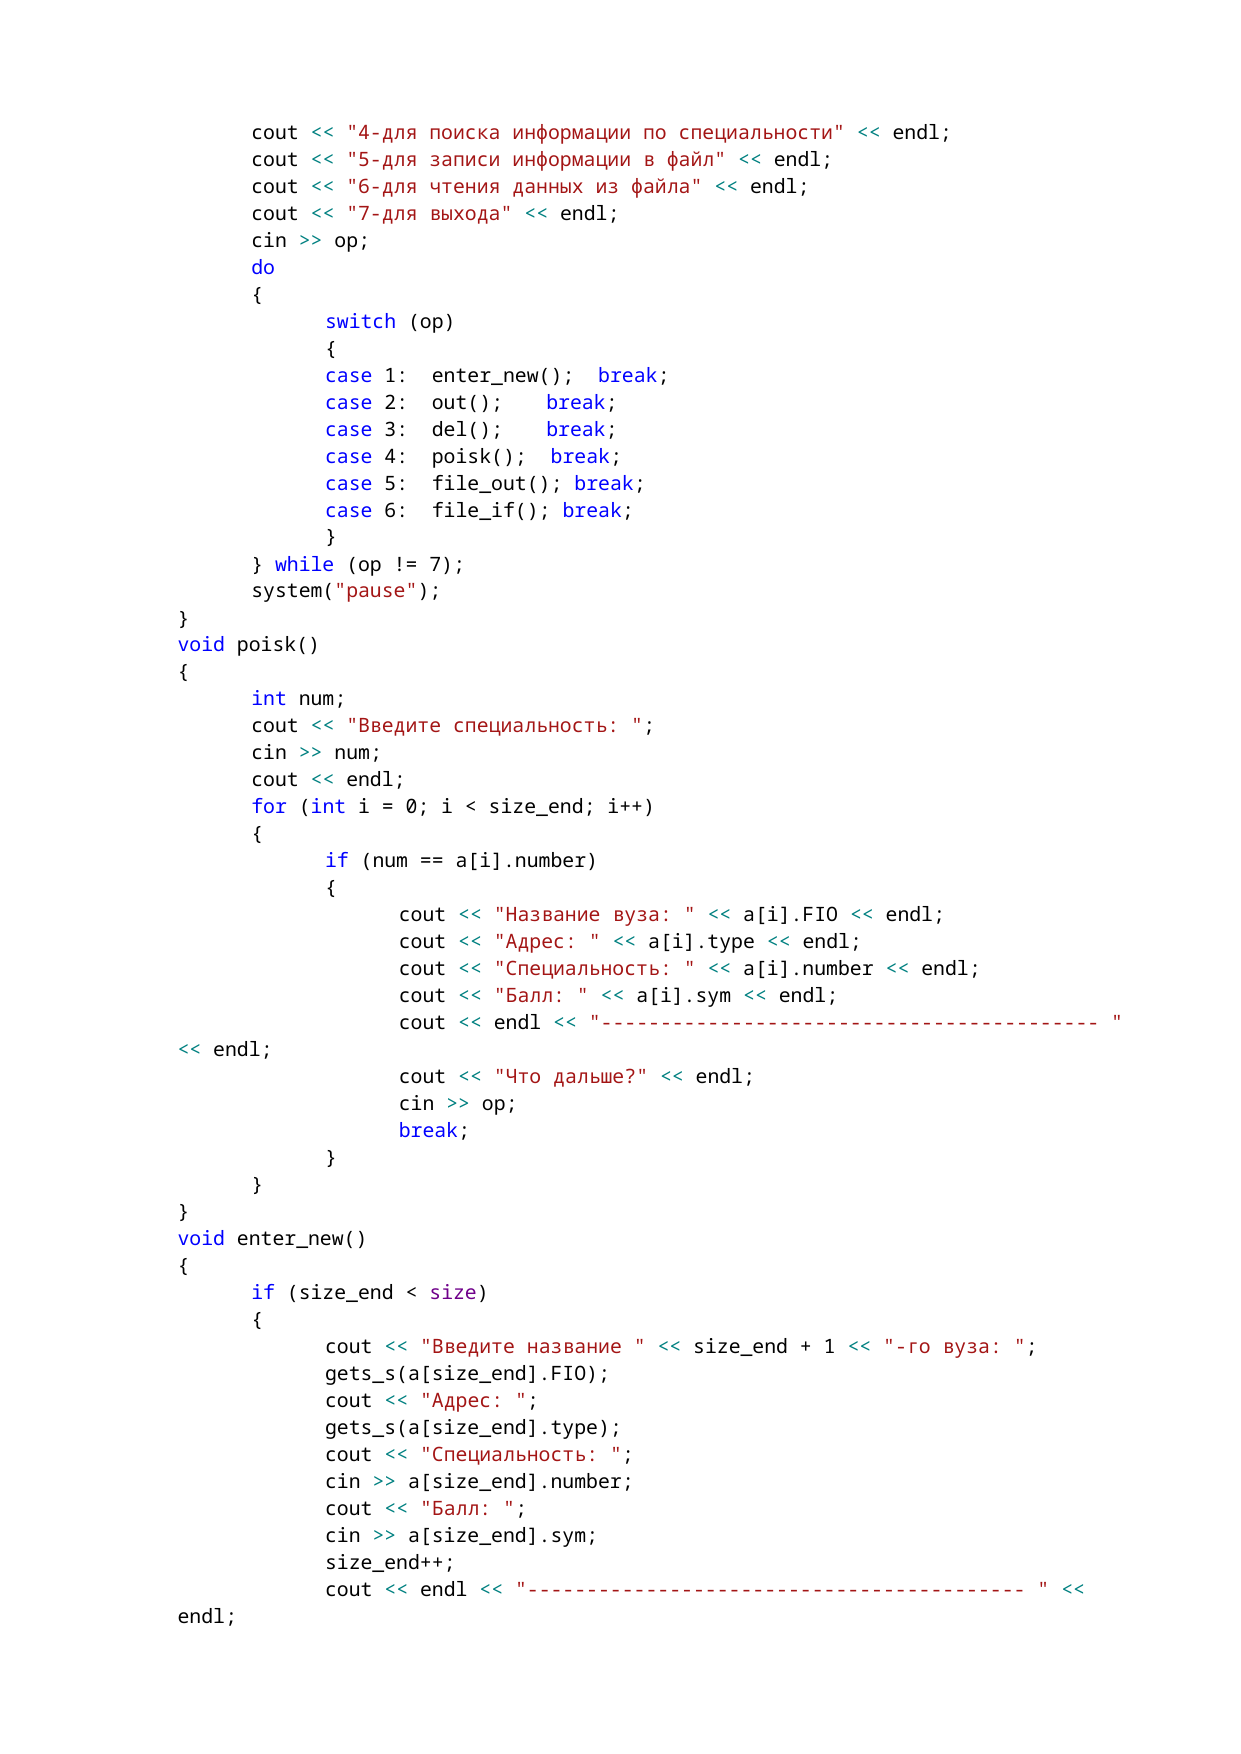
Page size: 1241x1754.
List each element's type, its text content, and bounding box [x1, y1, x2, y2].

text int num; [177, 685, 1152, 712]
text } [177, 1197, 1152, 1224]
text case 6: file_if(); break; [177, 496, 1152, 523]
text system("pause"); [177, 577, 1152, 604]
text gets_s(a[size_end].FIO); [177, 1359, 1152, 1386]
text cin >> a[size_end].number; [177, 1467, 1152, 1494]
text if (size_end < size) [177, 1278, 1152, 1305]
text cout << "7-для выхода" << endl; [177, 199, 1152, 226]
text cout << "Адрес: "; [177, 1386, 1152, 1413]
text gets_s(a[size_end].type); [177, 1413, 1152, 1440]
text cout << "5-для записи информации в файл" << endl; [177, 145, 1152, 172]
text cout << "Балл: "; [177, 1494, 1152, 1521]
text cout << "Специальность: "; [177, 1440, 1152, 1467]
text { [177, 819, 1152, 847]
text case 3: del(); break; [177, 415, 1152, 442]
text for (int i = 0; i < size_end; i++) [177, 793, 1152, 819]
text { [177, 1251, 1152, 1278]
text cout << "4-для поиска информации по специальности" << endl; [177, 118, 1152, 145]
text switch (op) [177, 307, 1152, 334]
text size_end++; [177, 1548, 1152, 1575]
text do [177, 253, 1152, 280]
text cout << "Название вуза: " << a[i].FIO << endl; [177, 901, 1152, 927]
text cout << "Балл: " << a[i].sym << endl; [177, 981, 1152, 1008]
text { [177, 873, 1152, 901]
text } [177, 1170, 1152, 1197]
text cout << endl << "------------------------------------------ " << endl; [177, 1575, 1152, 1629]
text cout << "Введите название " << size_end + 1 << "-го вуза: "; [177, 1332, 1152, 1359]
text cout << endl << "------------------------------------------ " << endl; [177, 1008, 1152, 1062]
text { [177, 334, 1152, 361]
text if (num == a[i].number) [177, 847, 1152, 873]
text case 5: file_out(); break; [177, 469, 1152, 496]
text cin >> num; [177, 739, 1152, 766]
text cout << "Что дальше?" << endl; [177, 1062, 1152, 1089]
text cin >> op; [177, 226, 1152, 253]
text cin >> a[size_end].sym; [177, 1521, 1152, 1548]
text break; [177, 1116, 1152, 1143]
text } [177, 1143, 1152, 1170]
text cout << "Специальность: " << a[i].number << endl; [177, 954, 1152, 981]
text void enter_new() [177, 1224, 1152, 1251]
text case 4: poisk(); break; [177, 442, 1152, 469]
text { [177, 658, 1152, 685]
text cout << "6-для чтения данных из файла" << endl; [177, 172, 1152, 199]
text { [177, 1305, 1152, 1332]
text cout << "Адрес: " << a[i].type << endl; [177, 927, 1152, 954]
text cout << "Введите специальность: "; [177, 712, 1152, 739]
text } while (op != 7); [177, 550, 1152, 577]
text void poisk() [177, 631, 1152, 658]
text case 2: out(); break; [177, 388, 1152, 415]
text } [177, 604, 1152, 631]
text case 1: enter_new(); break; [177, 361, 1152, 388]
text cin >> op; [177, 1089, 1152, 1116]
text { [177, 280, 1152, 307]
text cout << endl; [177, 766, 1152, 793]
text } [177, 523, 1152, 550]
